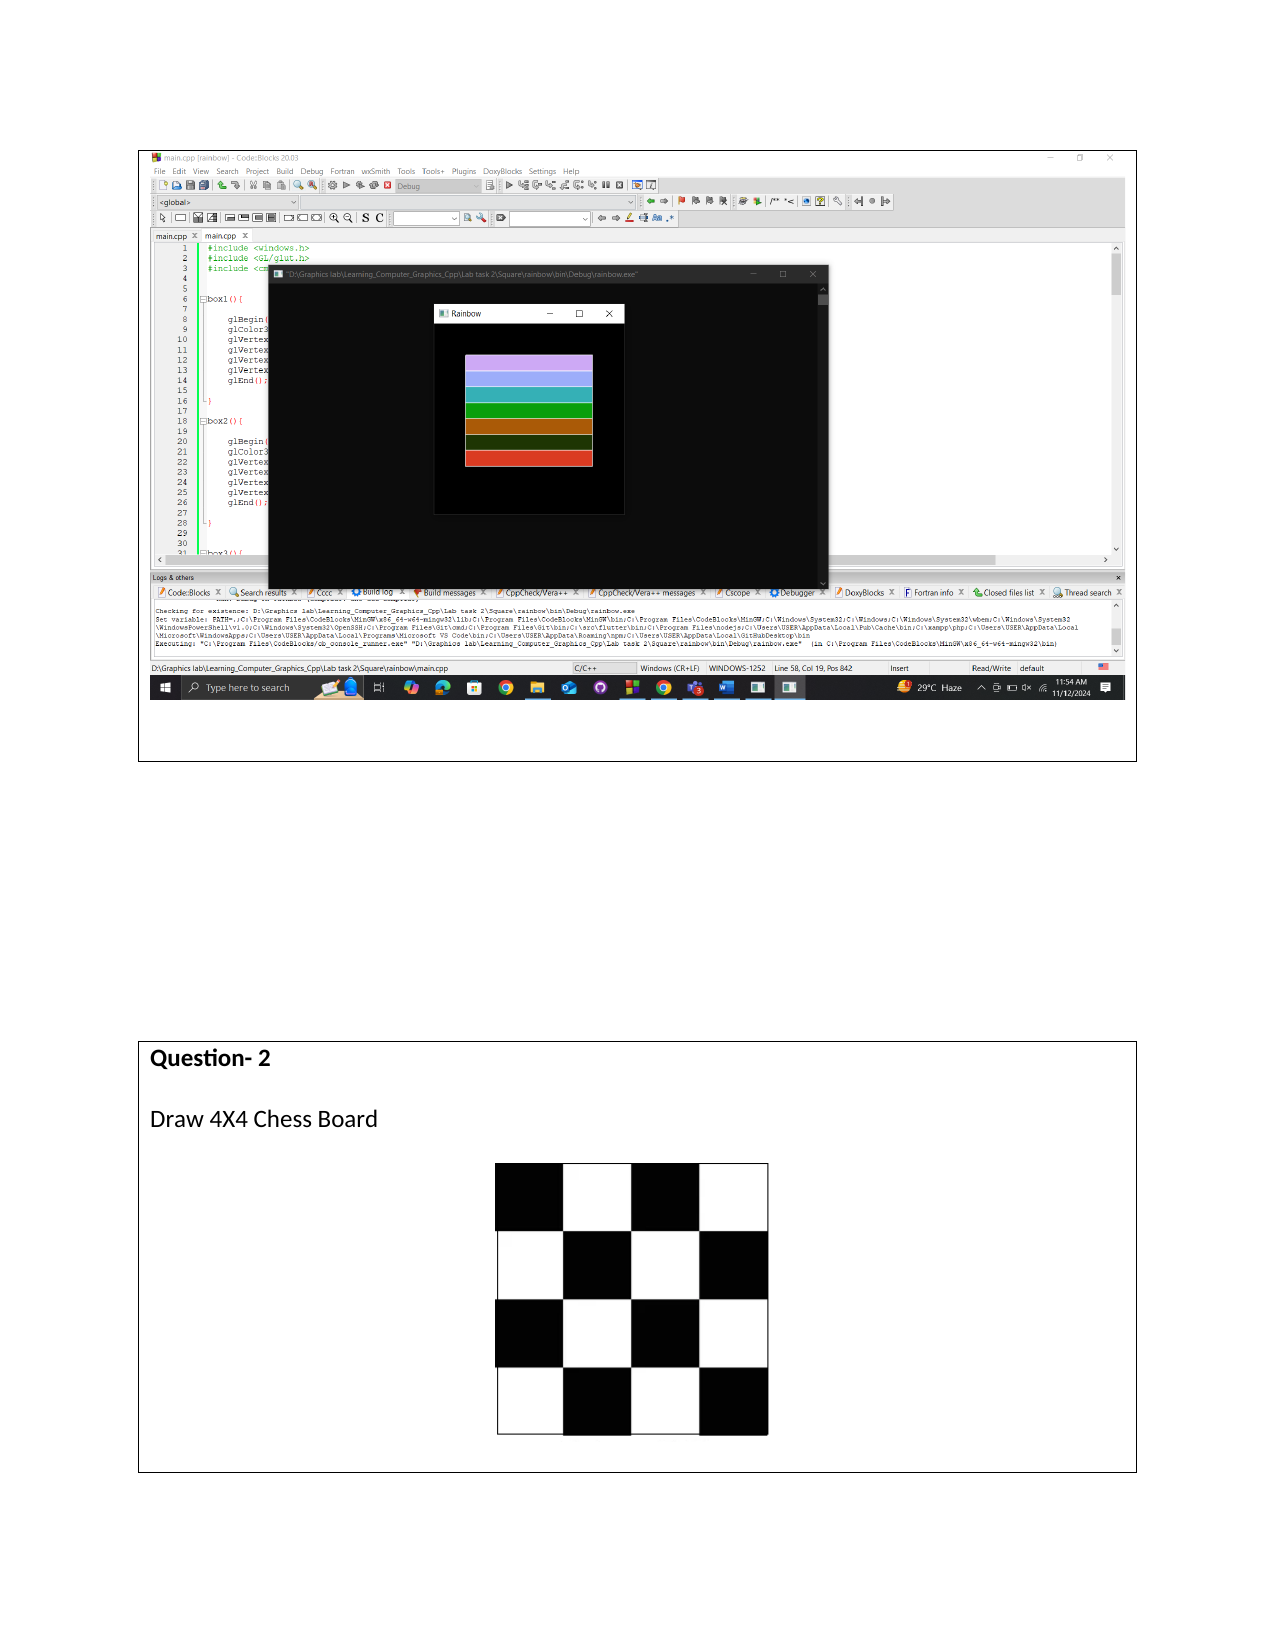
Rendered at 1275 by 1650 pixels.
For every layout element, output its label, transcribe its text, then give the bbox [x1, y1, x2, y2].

table_header Question- 2 Draw 4X4 Chess Board [139, 1042, 1136, 1472]
picture [495, 1163, 780, 1442]
table_cell Output Screenshot (Full Screen)- [139, 151, 1136, 761]
picture [150, 151, 1125, 700]
